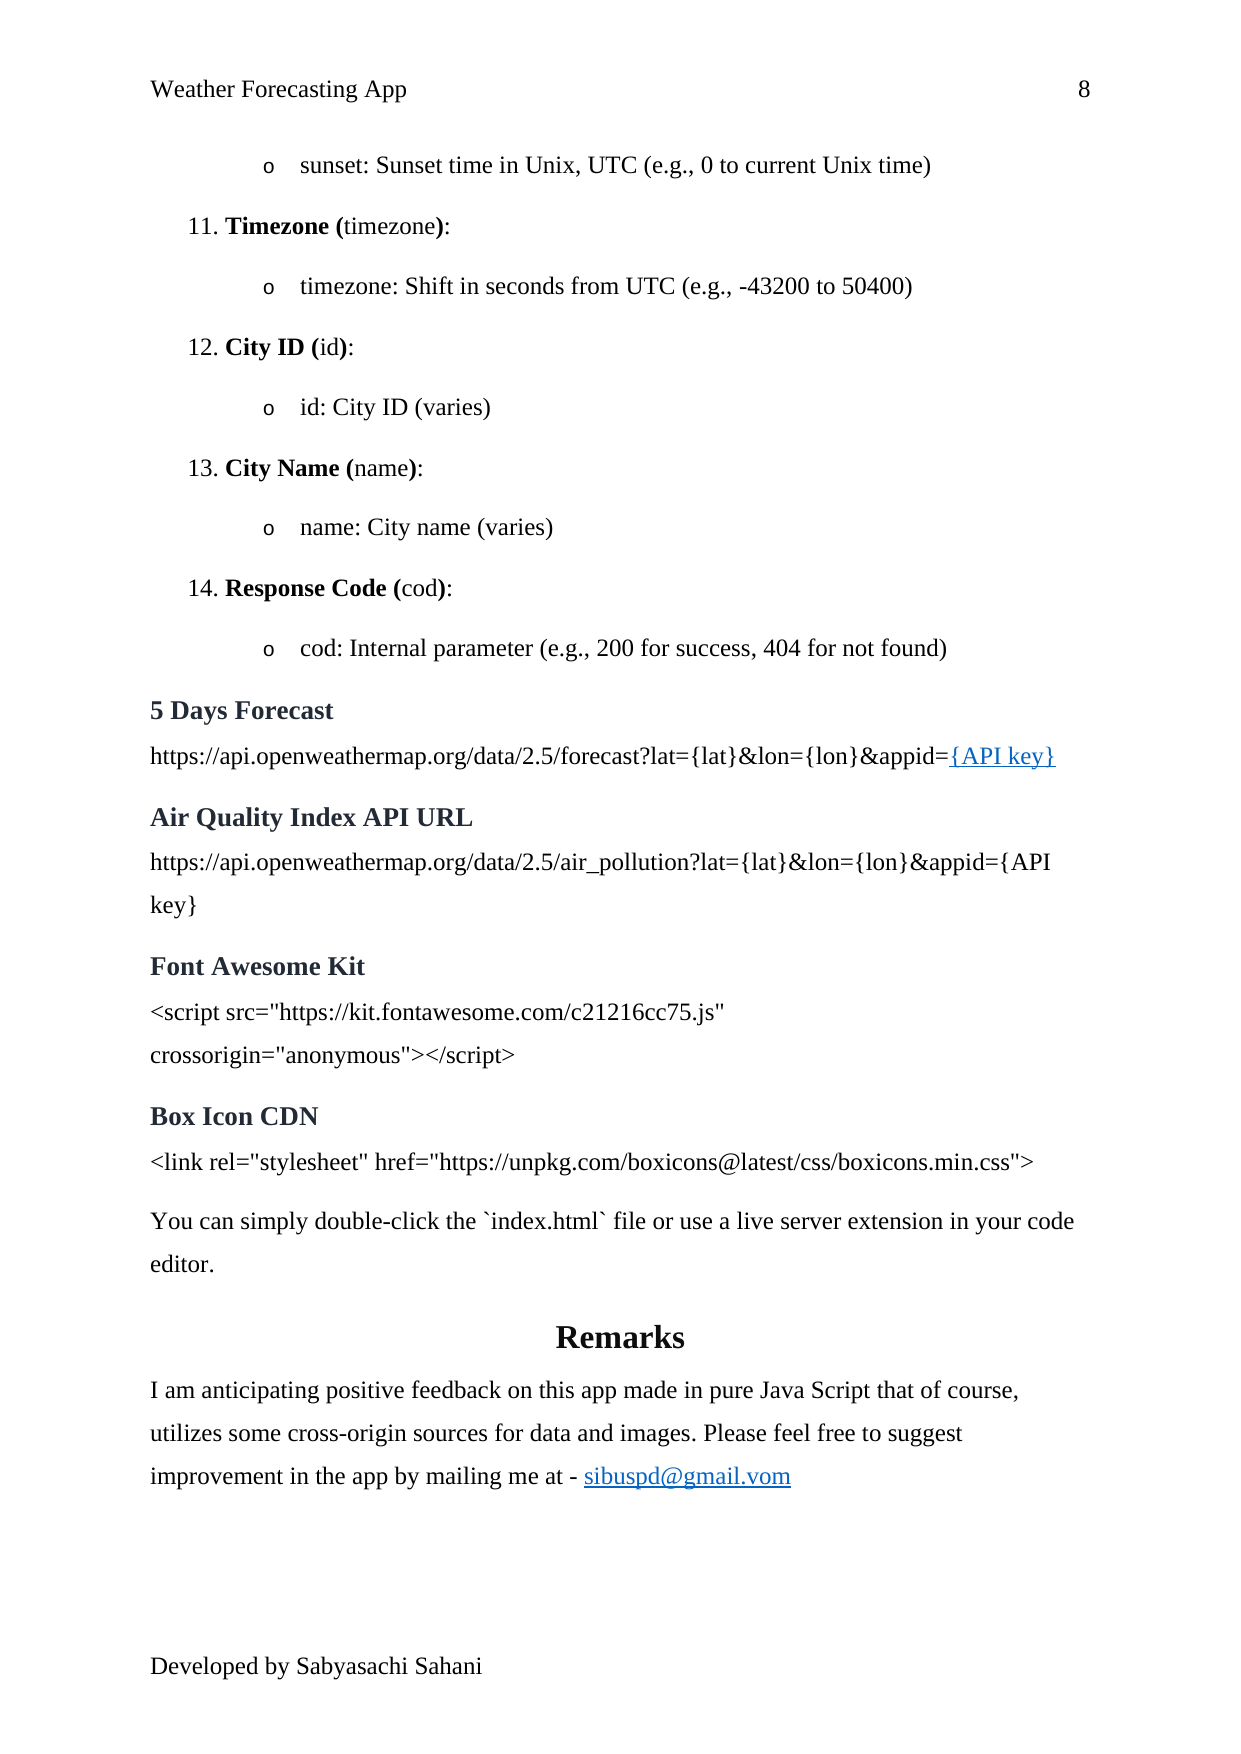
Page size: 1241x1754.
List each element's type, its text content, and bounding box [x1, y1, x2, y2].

text https://api.openweathermap.org/data/2.5/forecast?lat={lat}&lon={lon}&appid={API key} [150, 741, 1090, 770]
text <script src="https://kit.fontawesome.com/c21216cc75.js" crossorigin="anonymous"></script> [150, 997, 1090, 1069]
list Timezone (timezone): [187, 211, 1090, 240]
list name: City name (varies) [262, 512, 1090, 542]
list cod: Internal parameter (e.g., 200 for success, 404 for not found) [262, 633, 1090, 663]
text You can simply double-click the `index.html` file or use a live server extension in your code editor. [150, 1206, 1090, 1278]
subtitle 5 Days Forecast [150, 694, 1090, 726]
list City ID (id): [187, 332, 1090, 361]
text I am anticipating positive feedback on this app made in pure Java Script that of course, utilizes some cross-origin sources for data and images. Please feel free to suggest improvement in the app by mailing me at - sibuspd@gmail.vom [150, 1375, 1090, 1490]
list timezone: Shift in seconds from UTC (e.g., -43200 to 50400) [262, 271, 1090, 300]
subtitle Remarks [150, 1318, 1090, 1356]
subtitle Font Awesome Kit [150, 950, 1090, 982]
text https://api.openweathermap.org/data/2.5/air_pollution?lat={lat}&lon={lon}&appid={API key} [150, 847, 1090, 919]
text <link rel="stylesheet" href="https://unpkg.com/boxicons@latest/css/boxicons.min.css"> [150, 1147, 1090, 1175]
list City Name (name): [187, 453, 1090, 481]
subtitle Box Icon CDN [150, 1100, 1090, 1131]
list sunset: Sunset time in Unix, UTC (e.g., 0 to current Unix time) [262, 150, 1090, 179]
subtitle Air Quality Index API URL [150, 801, 1090, 832]
list id: City ID (varies) [262, 392, 1090, 421]
list Response Code (cod): [187, 573, 1090, 602]
